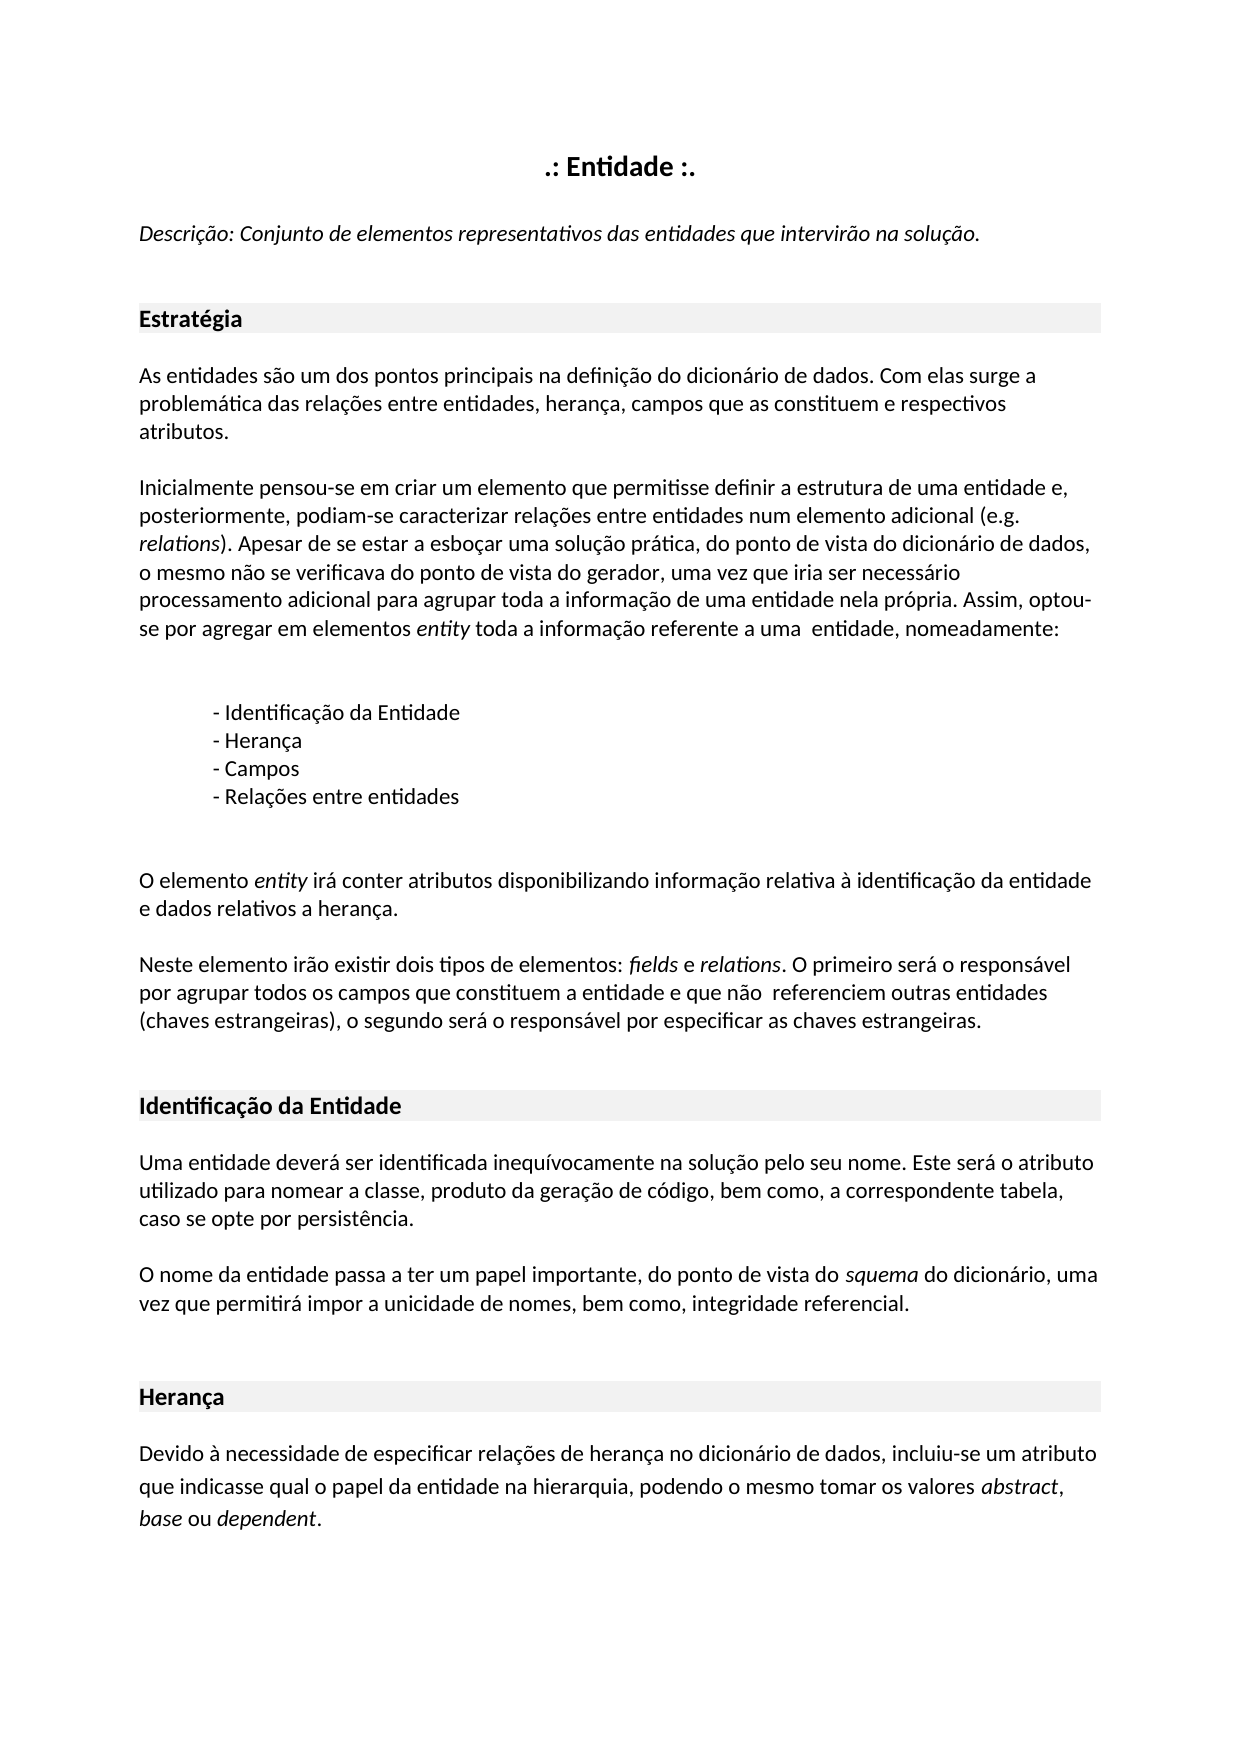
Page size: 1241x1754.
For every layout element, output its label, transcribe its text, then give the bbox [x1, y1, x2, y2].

text O nome da entidade passa a ter um papel importante, do ponto de vista do squema do dicionário, uma vez que permitirá impor a unicidade de nomes, bem como, integridade referencial. [139, 1261, 1101, 1317]
text Neste elemento irão existir dois tipos de elementos: fields e relations. O primeiro será o responsável por agrupar todos os campos que constituem a entidade e que não referenciem outras entidades (chaves estrangeiras), o segundo será o responsável por especificar as chaves estrangeiras. [139, 950, 1101, 1034]
text As entidades são um dos pontos principais na definição do dicionário de dados. Com elas surge a problemática das relações entre entidades, herança, campos que as constituem e respectivos atributos. [139, 361, 1101, 446]
text Herança [139, 1381, 1101, 1412]
text - Campos [139, 754, 1101, 782]
text .: Entidade :. [139, 148, 1101, 183]
text Devido à necessidade de especificar relações de herança no dicionário de dados, incluiu-se um atributo que indicasse qual o papel da entidade na hierarquia, podendo o mesmo tomar os valores abstract, base ou dependent. [139, 1439, 1101, 1532]
text Identificação da Entidade [139, 1090, 1101, 1121]
text Uma entidade deverá ser identificada inequívocamente na solução pelo seu nome. Este será o atributo utilizado para nomear a classe, produto da geração de código, bem como, a correspondente tabela, caso se opte por persistência. [139, 1148, 1101, 1233]
text - Identificação da Entidade [139, 698, 1101, 726]
text Descrição: Conjunto de elementos representativos das entidades que intervirão na solução. [139, 219, 1101, 247]
text O elemento entity irá conter atributos disponibilizando informação relativa à identificação da entidade e dados relativos a herança. [139, 866, 1101, 922]
text - Relações entre entidades [139, 782, 1101, 810]
text Estratégia [139, 303, 1101, 333]
text Inicialmente pensou-se em criar um elemento que permitisse definir a estrutura de uma entidade e, posteriormente, podiam-se caracterizar relações entre entidades num elemento adicional (e.g. relations). Apesar de se estar a esboçar uma solução prática, do ponto de vista do dicionário de dados, o mesmo não se verificava do ponto de vista do gerador, uma vez que iria ser necessário processamento adicional para agrupar toda a informação de uma entidade nela própria. Assim, optou-se por agregar em elementos entity toda a informação referente a uma entidade, nomeadamente: [139, 473, 1101, 642]
text - Herança [139, 726, 1101, 754]
